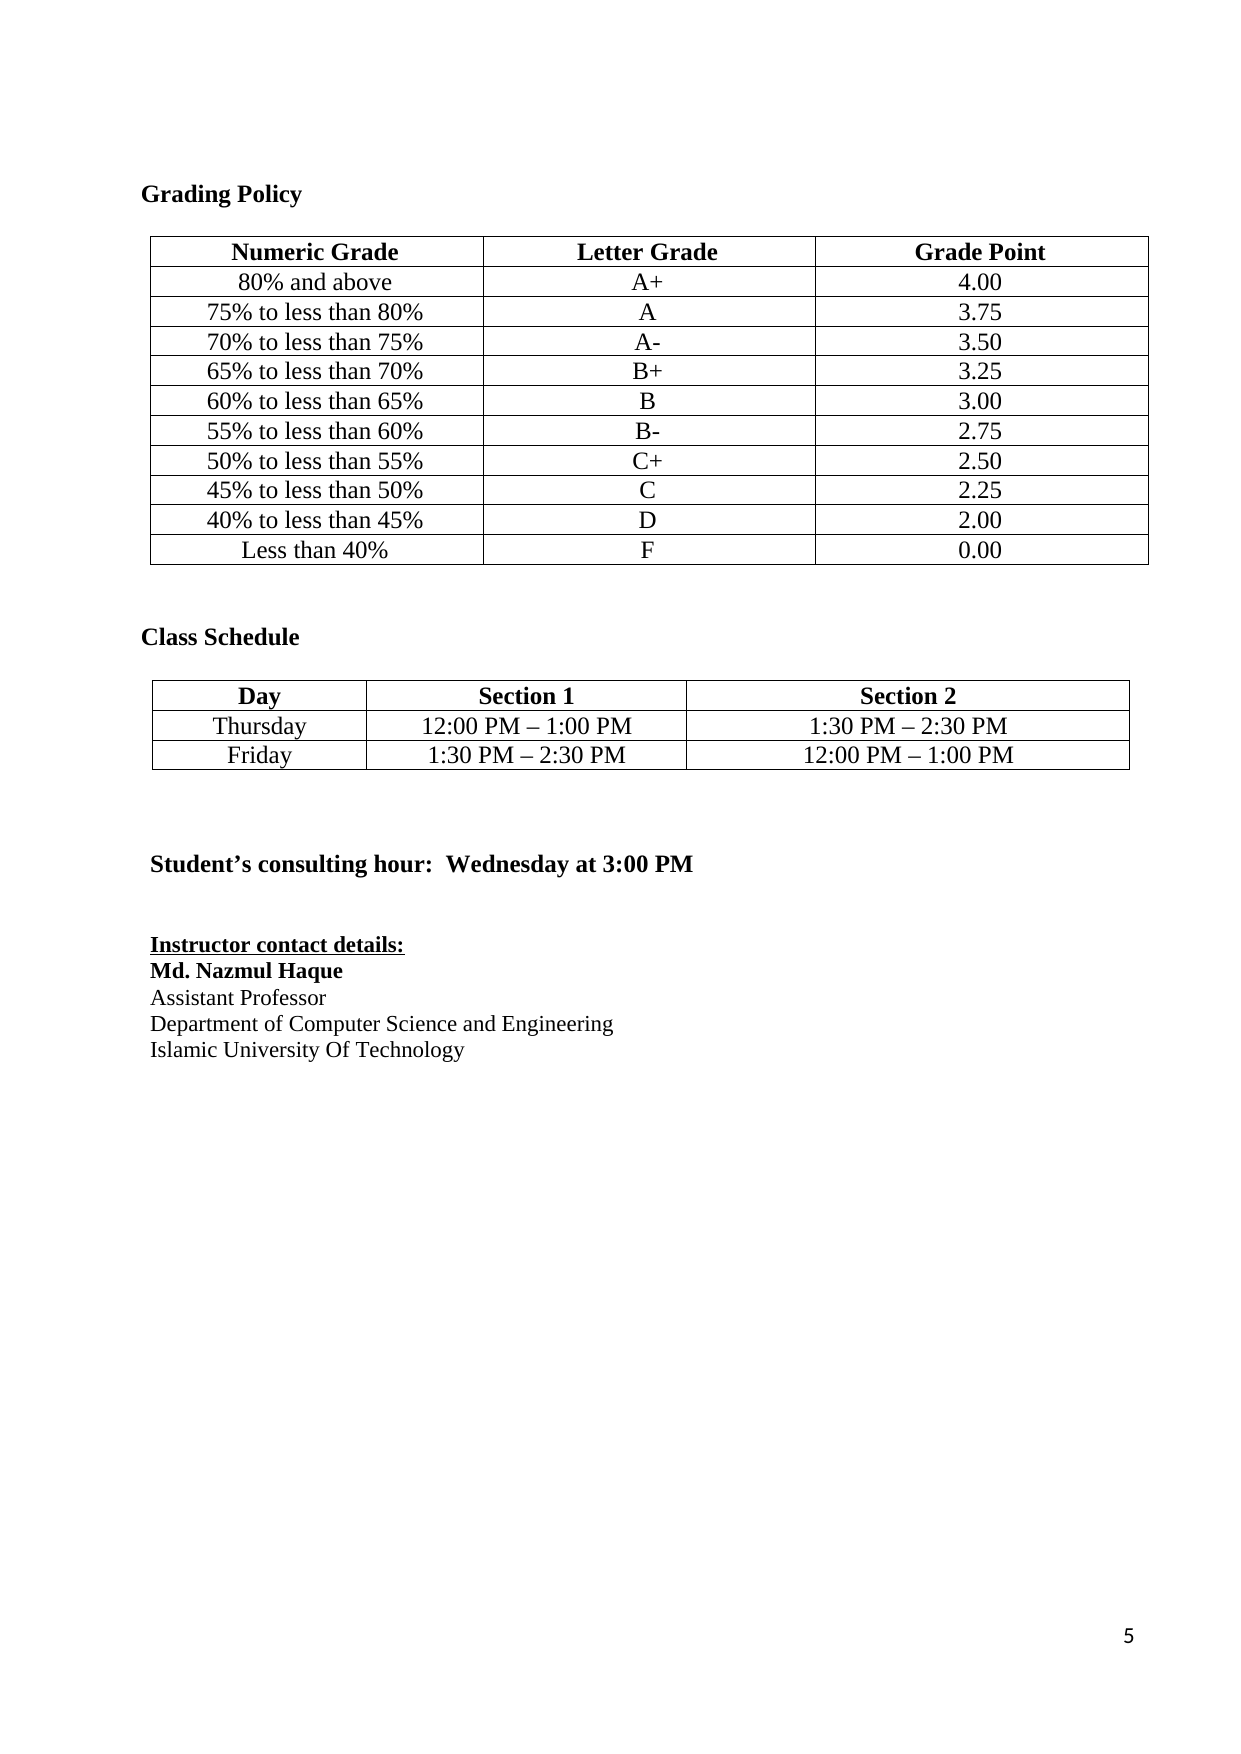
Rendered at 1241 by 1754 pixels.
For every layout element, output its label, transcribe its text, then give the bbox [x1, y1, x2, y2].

table_cell 2.50 [816, 446, 1148, 474]
table_cell B [484, 386, 815, 415]
table_header Section 2 [687, 681, 1129, 710]
table_cell 2.00 [816, 505, 1148, 534]
table_cell 80% and above [151, 267, 483, 296]
table_cell 2.75 [816, 416, 1148, 445]
table_cell 75% to less than 80% [151, 297, 483, 326]
table_cell F [484, 535, 815, 564]
table_cell 0.00 [816, 535, 1148, 564]
text Grading Policy [141, 179, 1128, 207]
table_cell B+ [484, 356, 815, 385]
table_cell 65% to less than 70% [151, 356, 483, 385]
table_cell D [484, 505, 815, 534]
table_cell 3.50 [816, 327, 1148, 355]
table_cell 1:30 PM – 2:30 PM [367, 741, 686, 769]
table_header Numeric Grade [151, 237, 483, 266]
table_cell 3.25 [816, 356, 1148, 385]
table_cell Thursday [153, 711, 366, 739]
table_cell 12:00 PM – 1:00 PM [367, 711, 686, 739]
table_header Grade Point [816, 237, 1148, 266]
table_cell 1:30 PM – 2:30 PM [687, 711, 1129, 739]
table_cell 55% to less than 60% [151, 416, 483, 445]
table_cell 2.25 [816, 476, 1148, 504]
text Student’s consulting hour: Wednesday at 3:00 PM [150, 849, 1134, 878]
table_cell 40% to less than 45% [151, 505, 483, 534]
table_header Day [153, 681, 366, 710]
table_cell C+ [484, 446, 815, 474]
table_cell C [484, 476, 815, 504]
table_cell A- [484, 327, 815, 355]
table_cell 60% to less than 65% [151, 386, 483, 415]
table_cell A+ [484, 267, 815, 296]
text Islamic University Of Technology [150, 1036, 1134, 1063]
table_cell Less than 40% [151, 535, 483, 564]
table_cell 50% to less than 55% [151, 446, 483, 474]
table_cell 3.00 [816, 386, 1148, 415]
table_cell A [484, 297, 815, 326]
table_cell 70% to less than 75% [151, 327, 483, 355]
text Md. Nazmul Haque [150, 957, 1134, 984]
table_header Section 1 [367, 681, 686, 710]
text Class Schedule [141, 622, 1134, 651]
table_cell 4.00 [816, 267, 1148, 296]
text Instructor contact details: [150, 931, 1134, 957]
table_cell 45% to less than 50% [151, 476, 483, 504]
table_cell 12:00 PM – 1:00 PM [687, 741, 1129, 769]
table_header Letter Grade [484, 237, 815, 266]
table_cell B- [484, 416, 815, 445]
table_cell 3.75 [816, 297, 1148, 326]
table_cell Friday [153, 741, 366, 769]
text Assistant Professor [150, 984, 1134, 1010]
text Department of Computer Science and Engineering [150, 1010, 1134, 1036]
